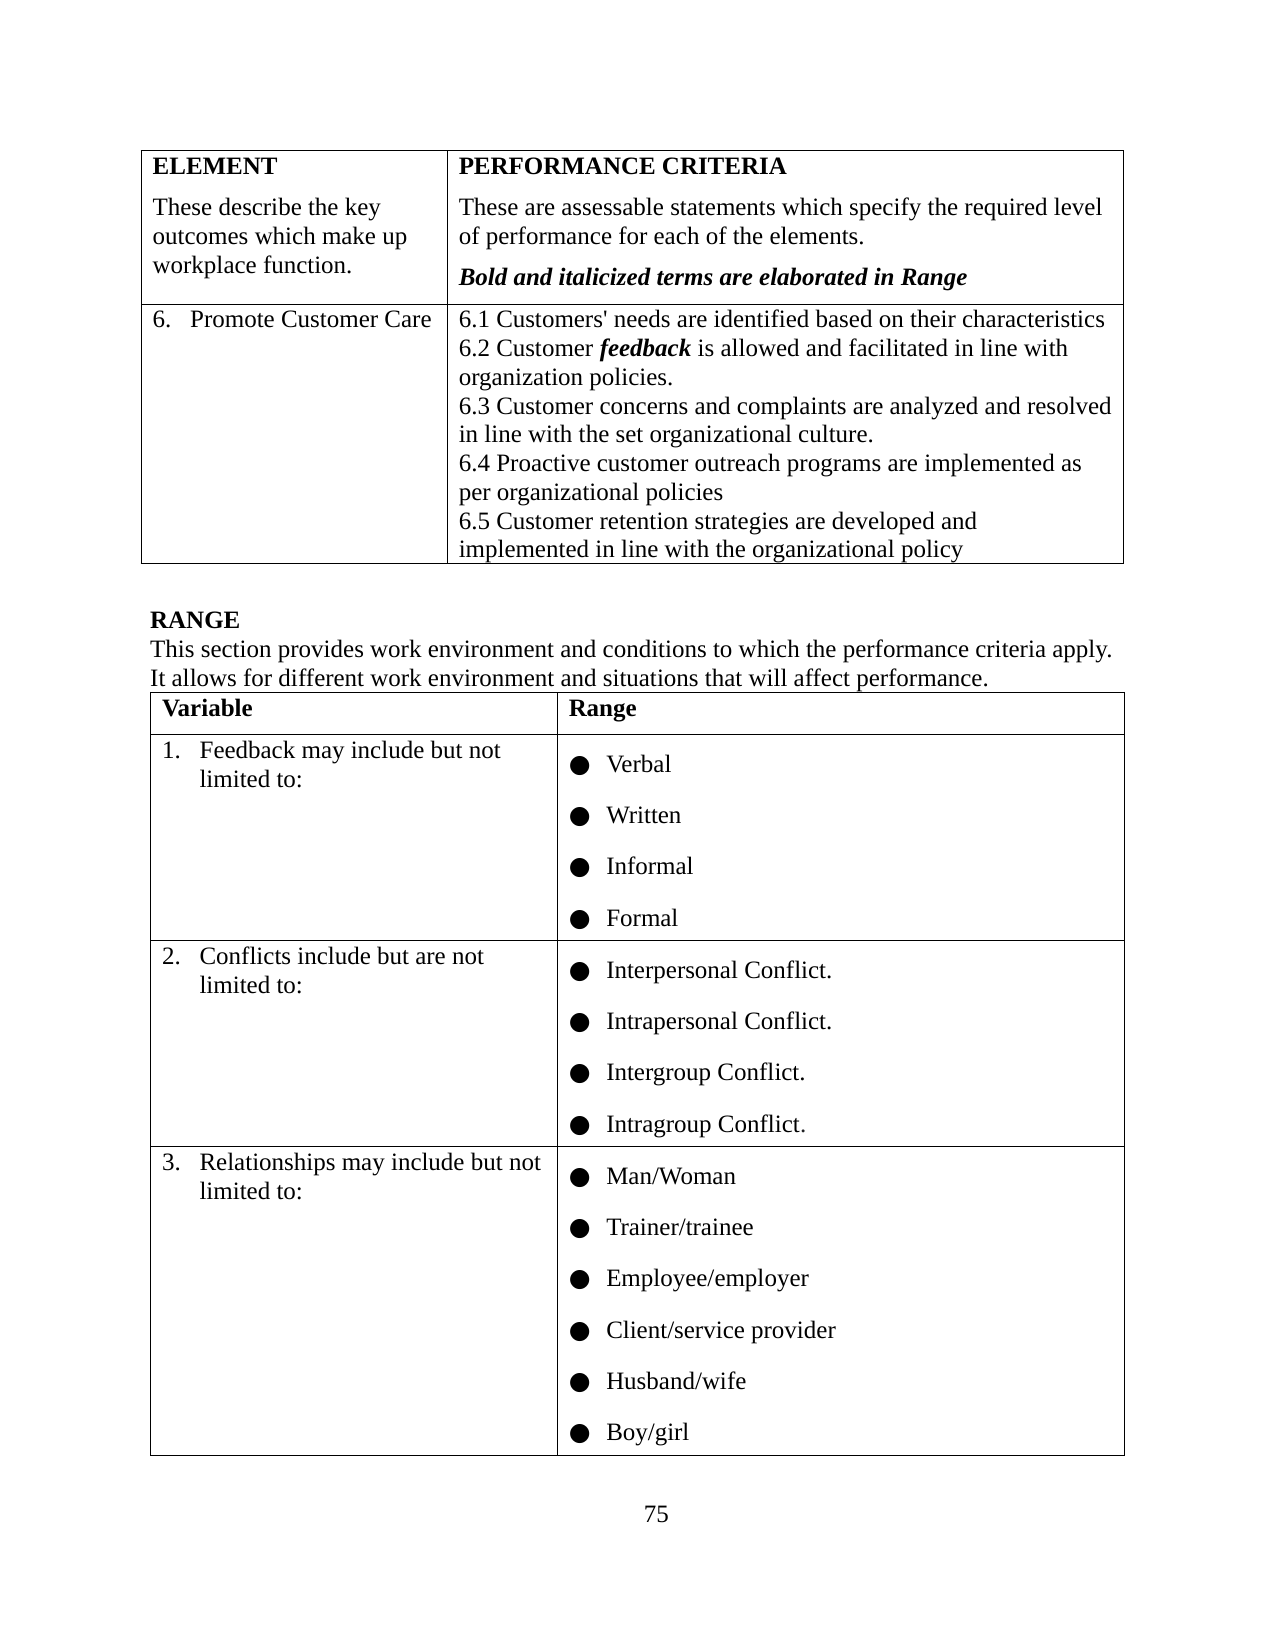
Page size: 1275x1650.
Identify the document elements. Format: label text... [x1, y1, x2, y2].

table_cell Feedback may include but not limited to: [151, 735, 557, 940]
table_header PERFORMANCE CRITERIA These are assessable statements which specify the required level of performance for each of the elements. Bold and italicized terms are elaborated in Range [448, 151, 1123, 303]
text It allows for different work environment and situations that will affect performance. [150, 663, 1125, 692]
text This section provides work environment and conditions to which the performance criteria apply. [150, 634, 1125, 663]
text RANGE [150, 606, 1125, 634]
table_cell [151, 1147, 557, 1455]
table_cell Conflicts include but are not limited to: [151, 941, 557, 1146]
table_cell Verbal Written Informal Formal [558, 735, 1124, 940]
table_header Variable [151, 693, 557, 734]
table_header Range [558, 693, 1124, 734]
table_cell 6.1 Customers' needs are identified based on their characteristics 6.2 Customer feedback is allowed and facilitated in line with organization policies. 6.3 Customer concerns and complaints are analyzed and resolved in line with the set organizational culture. 6.4 Proactive customer outreach programs are implemented as per organizational policies 6.5 Customer retention strategies are developed and implemented in line with the organizational policy [448, 305, 1123, 563]
table_header ELEMENT These describe the key outcomes which make up workplace function. [142, 151, 447, 303]
table_cell Promote Customer Care [142, 305, 447, 563]
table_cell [558, 1147, 1124, 1455]
table_cell Interpersonal Conflict. Intrapersonal Conflict. Intergroup Conflict. Intragroup Conflict. [558, 941, 1124, 1146]
